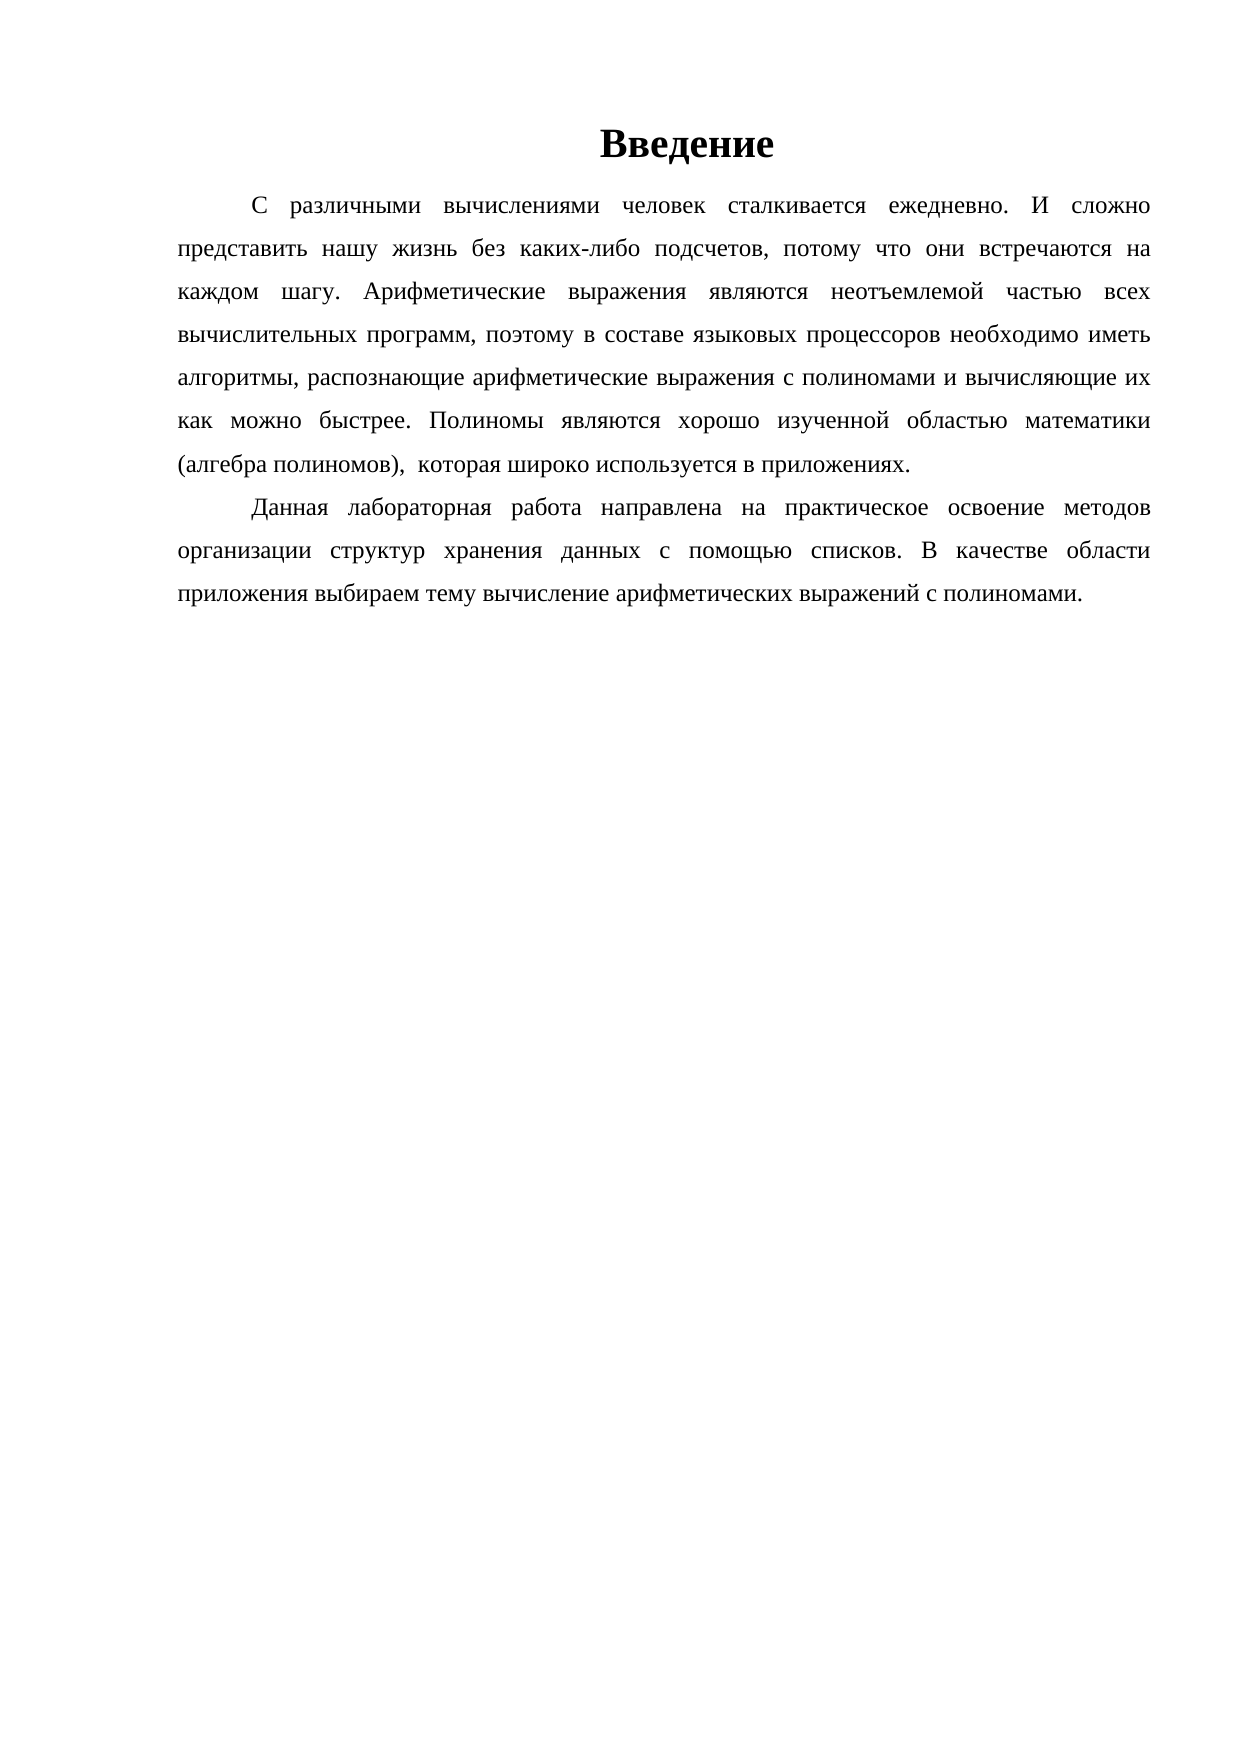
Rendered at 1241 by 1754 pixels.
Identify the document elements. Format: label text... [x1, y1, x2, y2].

text С различными вычислениями человек сталкивается ежедневно. И сложно представить нашу жизнь без каких-либо подсчетов, потому что они встречаются на каждом шагу. Арифметические выражения являются неотъемлемой частью всех вычислительных программ, поэтому в составе языковых процессоров необходимо иметь алгоритмы, распознающие арифметические выражения с полиномами и вычисляющие их как можно быстрее. Полиномы являются хорошо изученной областью математики (алгебра полиномов), которая широко используется в приложениях. [177, 190, 1152, 477]
subtitle Введение [222, 118, 1152, 166]
text Данная лабораторная работа направлена на практическое освоение методов организации структур хранения данных с помощью списков. В качестве области приложения выбираем тему вычисление арифметических выражений с полиномами. [177, 492, 1152, 607]
